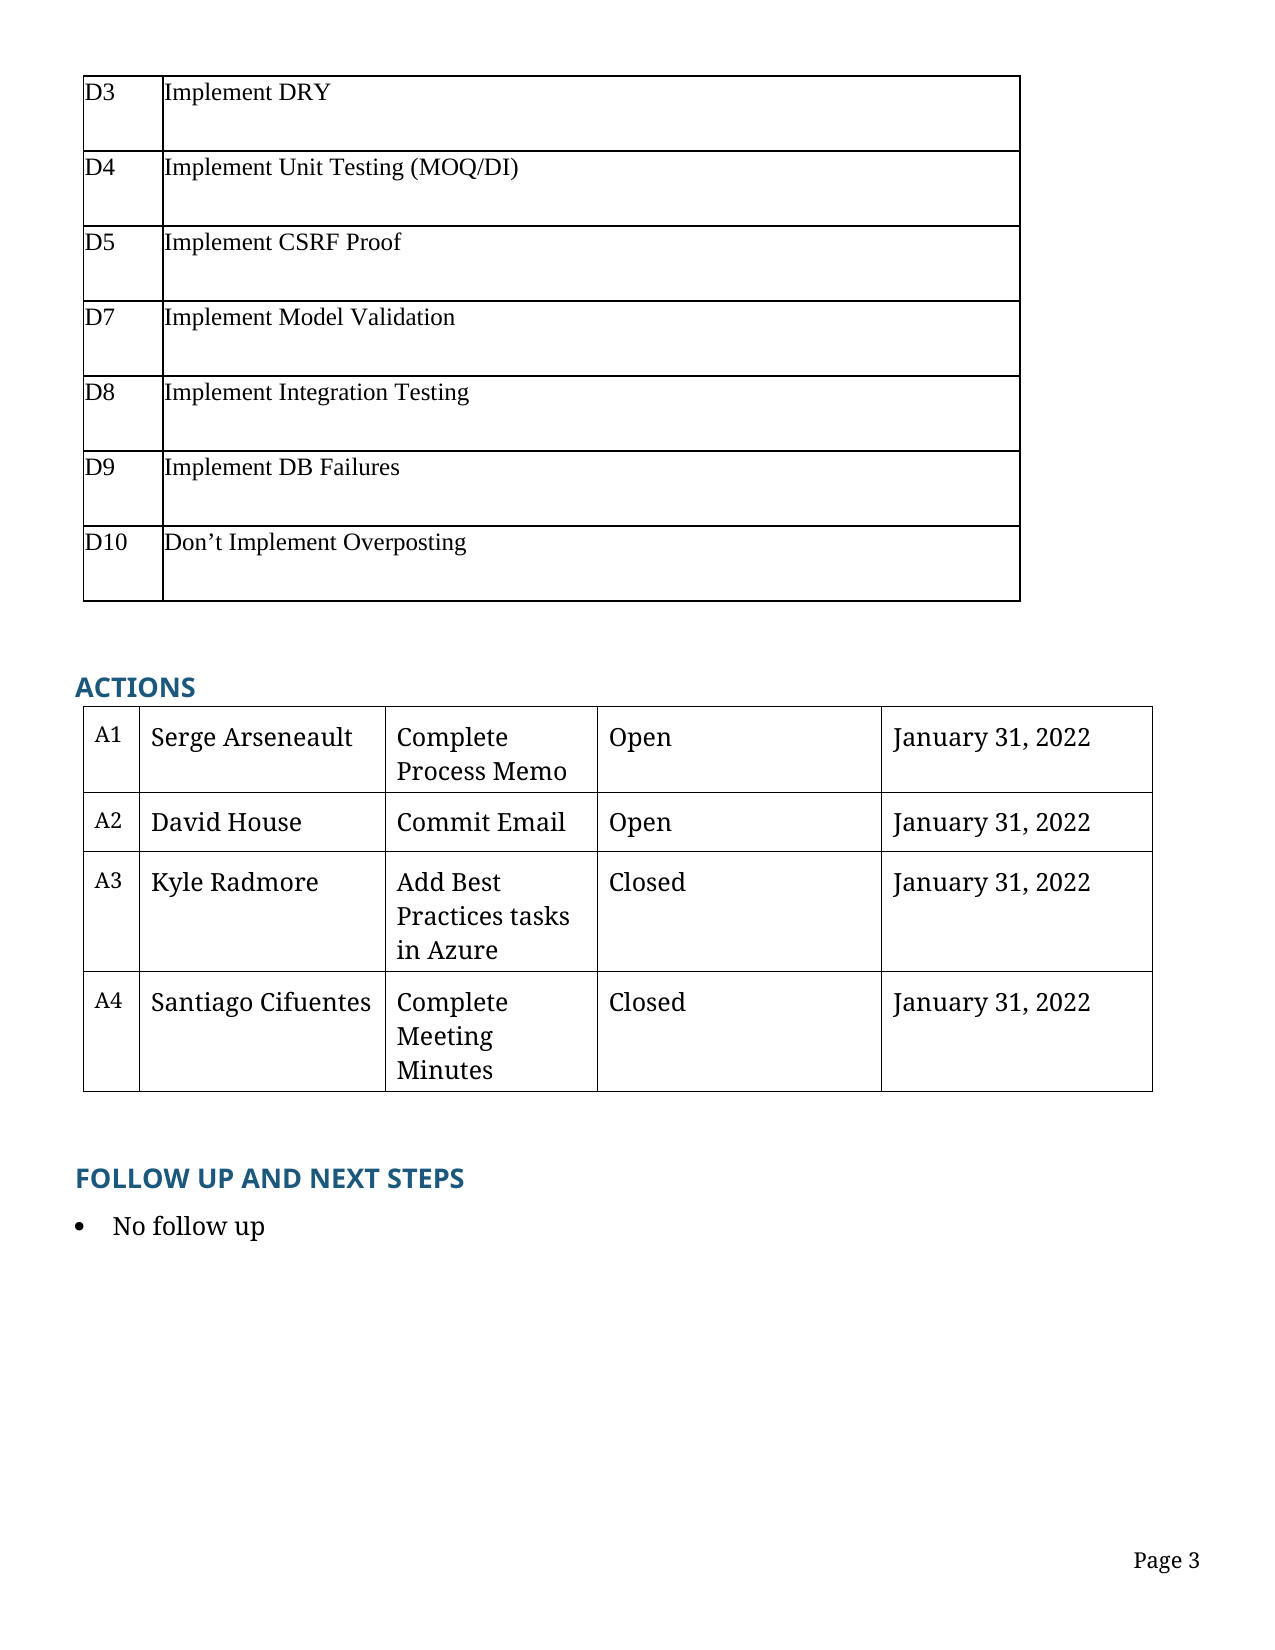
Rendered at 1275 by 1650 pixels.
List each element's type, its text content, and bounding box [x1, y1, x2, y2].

list No follow up [75, 1209, 1200, 1243]
table_cell January 31, 2022 [882, 793, 1152, 851]
table_cell A3 [84, 852, 139, 971]
table_header A1 [84, 707, 139, 792]
table_cell D4 [84, 152, 162, 225]
table_cell A2 [84, 793, 139, 851]
table_header Open [598, 707, 881, 792]
table_header Serge Arseneault [140, 707, 385, 792]
table_cell Implement CSRF Proof [164, 227, 1019, 300]
table_cell Implement DRY [164, 77, 1019, 150]
table_cell D7 [84, 302, 162, 375]
table_cell Don’t Implement Overposting [164, 527, 1019, 600]
table_cell Closed [598, 972, 881, 1091]
table_cell Closed [598, 852, 881, 971]
table_cell D5 [84, 227, 162, 300]
table_header Complete Process Memo [386, 707, 597, 792]
subtitle Follow up and next steps [75, 1159, 1200, 1196]
table_cell Add Best Practices tasks in Azure [386, 852, 597, 971]
table_cell D8 [84, 377, 162, 450]
subtitle Actions [75, 669, 1200, 706]
table_cell Open [598, 793, 881, 851]
table_cell Implement Unit Testing (MOQ/DI) [164, 152, 1019, 225]
table_header January 31, 2022 [882, 707, 1152, 792]
table_cell January 31, 2022 [882, 972, 1152, 1091]
table_cell Implement DB Failures [164, 452, 1019, 525]
table_cell Kyle Radmore [140, 852, 385, 971]
table_cell Santiago Cifuentes [140, 972, 385, 1091]
table_cell Complete Meeting Minutes [386, 972, 597, 1091]
table_cell David House [140, 793, 385, 851]
table_cell Commit Email [386, 793, 597, 851]
table_cell D10 [84, 527, 162, 600]
table_cell D3 [84, 77, 162, 150]
table_cell Implement Model Validation [164, 302, 1019, 375]
table_cell D9 [84, 452, 162, 525]
table_cell A4 [84, 972, 139, 1091]
table_cell January 31, 2022 [882, 852, 1152, 971]
table_cell Implement Integration Testing [164, 377, 1019, 450]
